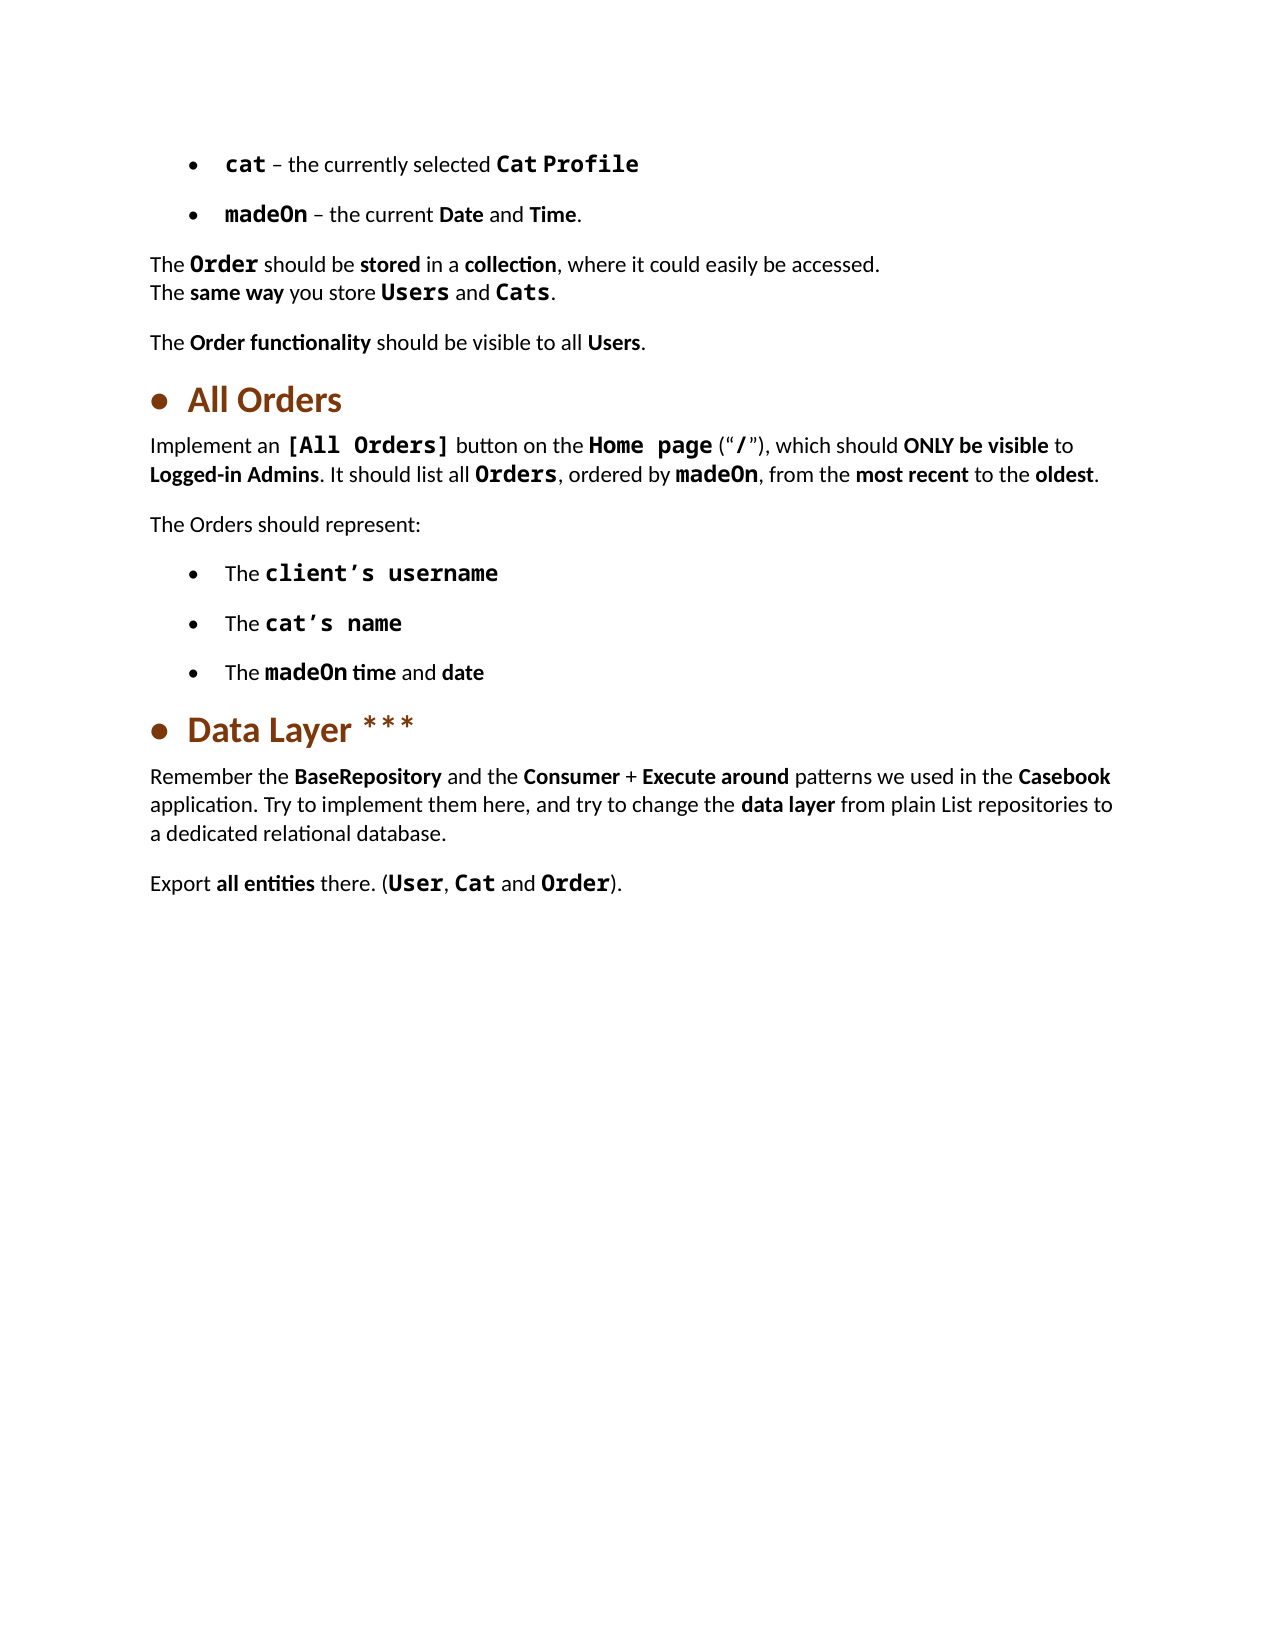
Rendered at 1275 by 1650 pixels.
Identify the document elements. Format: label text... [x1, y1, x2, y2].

list The client’s username [187, 559, 1125, 587]
list All Orders [150, 389, 1125, 418]
text The Orders should represent: [150, 509, 1125, 538]
list The cat’s name [187, 608, 1125, 637]
text The Order should be stored in a collection, where it could easily be accessed. The same way you store Users and Cats. [150, 249, 1125, 307]
list The madeOn time and date [187, 658, 1125, 687]
list cat – the currently selected Cat Profile [187, 150, 1125, 179]
text Remember the BaseRepository and the Consumer + Execute around patterns we used in the Casebook application. Try to implement them here, and try to change the data layer from plain List repositories to a dedicated relational database. [150, 761, 1125, 847]
list Data Layer *** [150, 720, 1125, 749]
text Export all entities there. (User, Cat and Order). [150, 868, 1125, 897]
list madeOn – the current Date and Time. [187, 199, 1125, 228]
text Implement an [All Orders] button on the Home page (“/”), which should ONLY be visible to Logged-in Admins. It should list all Orders, ordered by madeOn, from the most recent to the oldest. [150, 431, 1125, 488]
text The Order functionality should be visible to all Users. [150, 327, 1125, 356]
